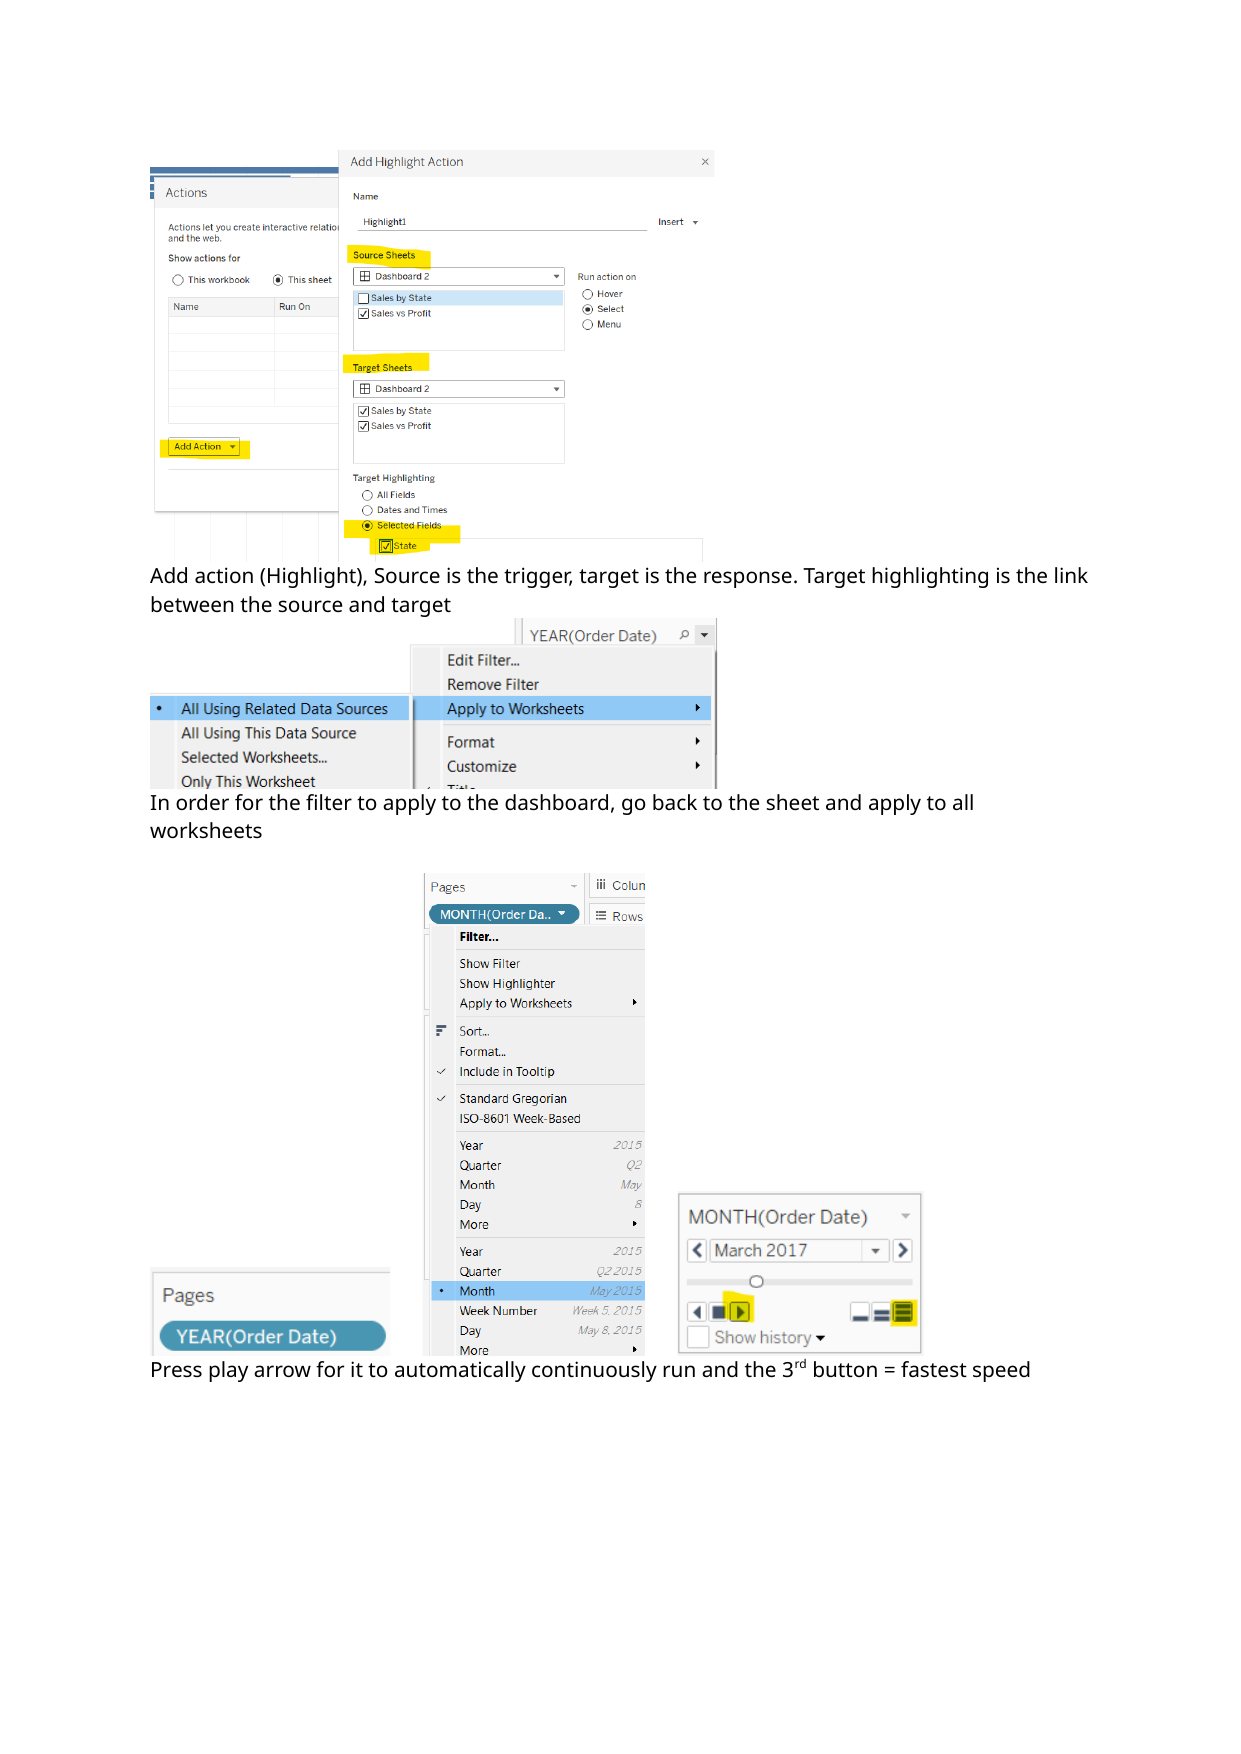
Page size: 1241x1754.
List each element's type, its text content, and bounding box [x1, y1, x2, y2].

text Press play arrow for it to automatically continuously run and the 3rd button = fastest speed [150, 1355, 1090, 1384]
picture [150, 618, 718, 789]
picture [150, 1267, 390, 1356]
text Add action (Highlight), Source is the trigger, target is the response. Target highlighting is the link between the source and target [150, 561, 1090, 618]
text In order for the filter to apply to the dashboard, go back to the sheet and apply to all worksheets [150, 788, 1090, 845]
picture [150, 150, 715, 562]
picture [422, 873, 645, 1356]
picture [677, 1191, 924, 1356]
